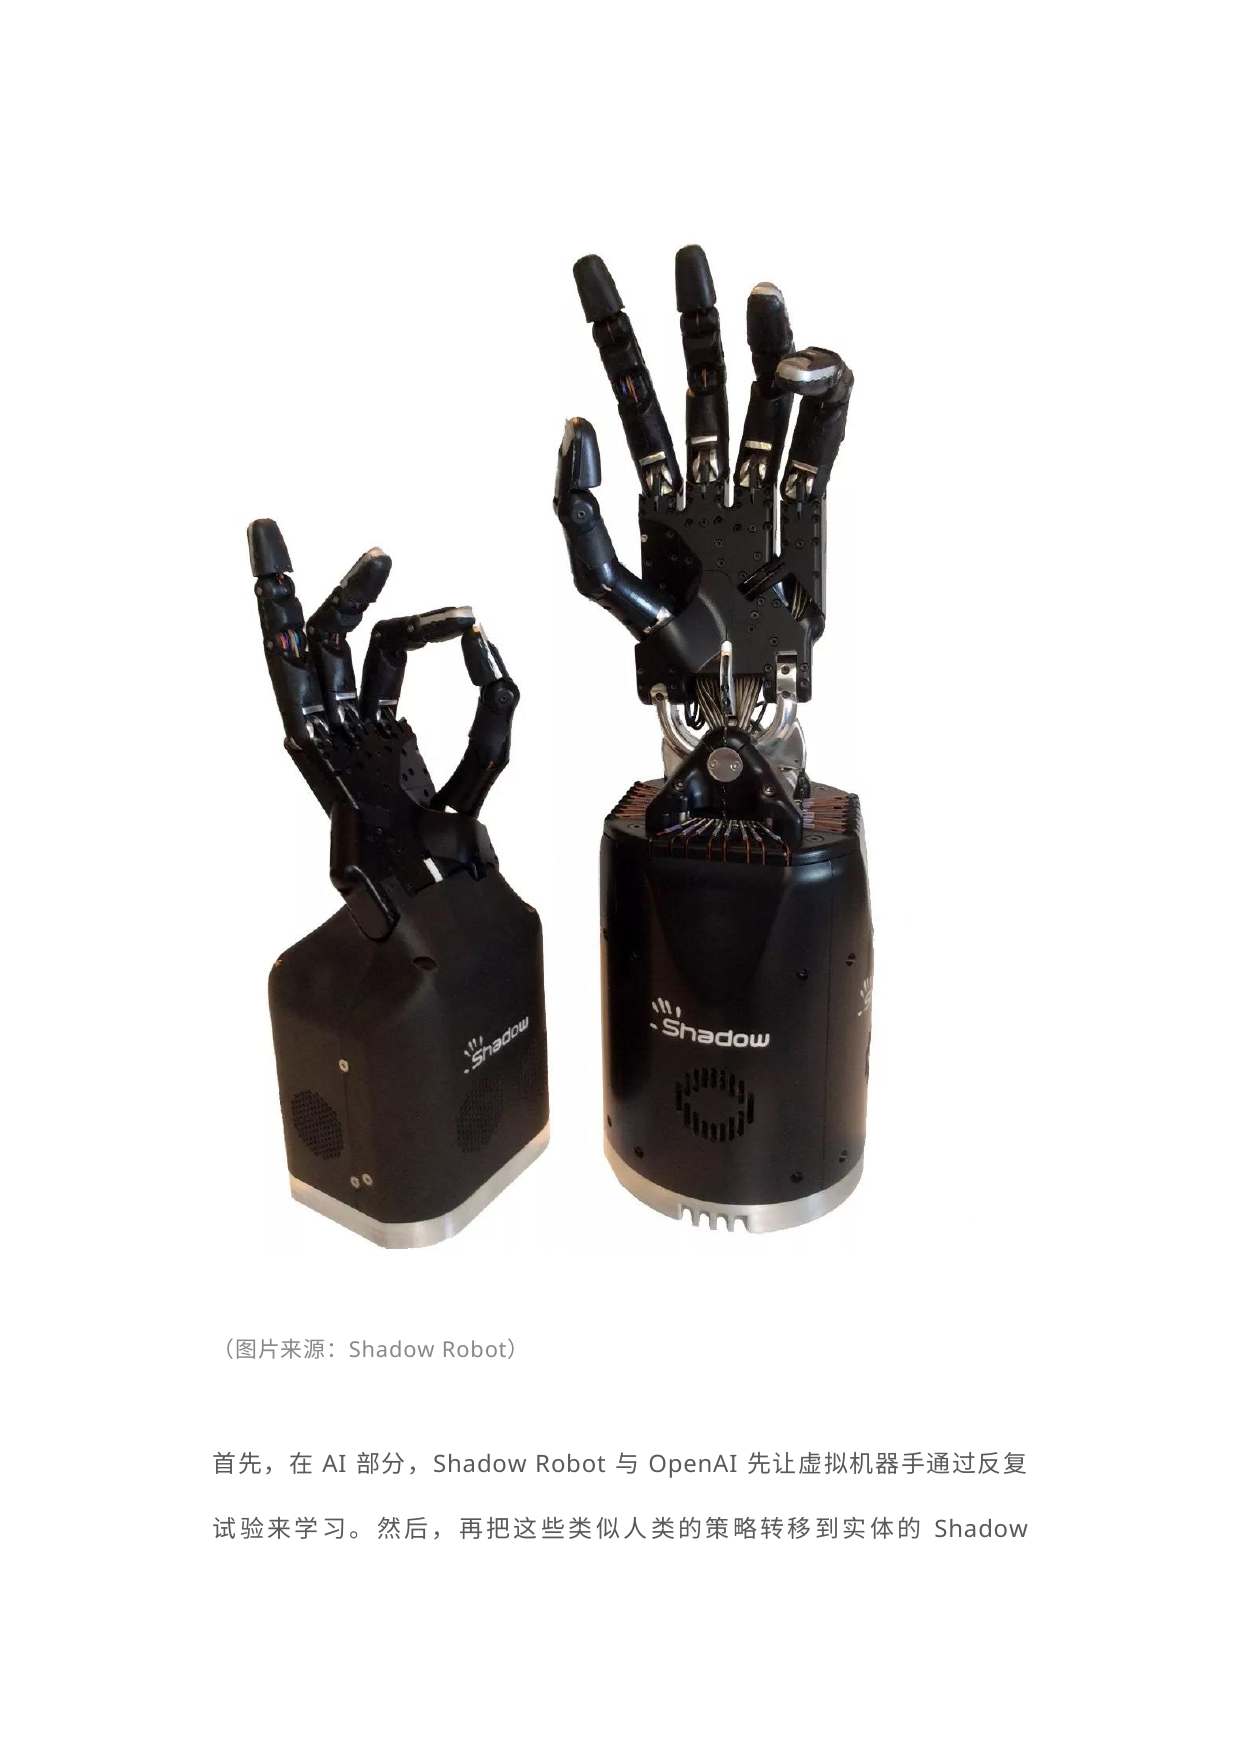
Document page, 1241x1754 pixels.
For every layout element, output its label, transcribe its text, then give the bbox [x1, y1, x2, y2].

text （图片来源：Shadow Robot） [212, 1332, 1028, 1364]
picture [212, 227, 977, 1250]
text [212, 1429, 1028, 1559]
